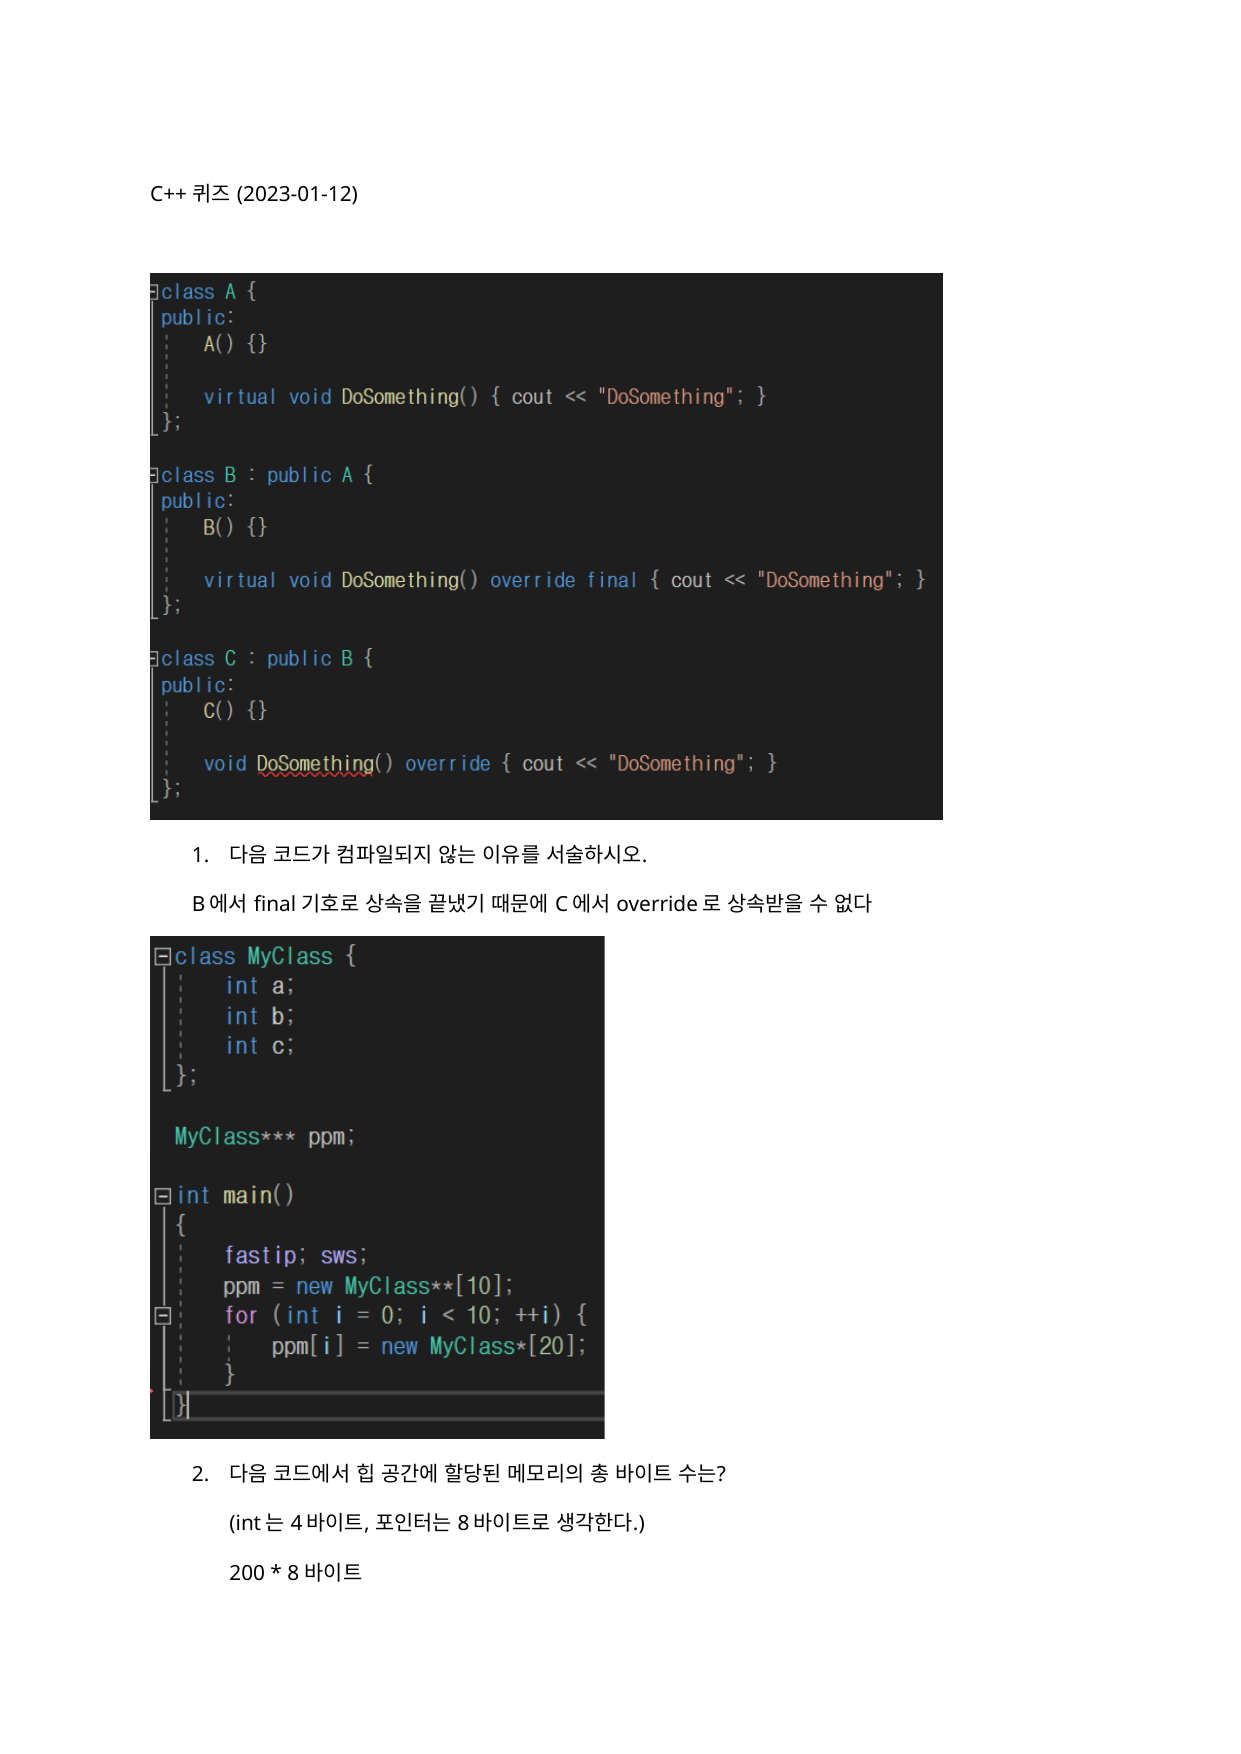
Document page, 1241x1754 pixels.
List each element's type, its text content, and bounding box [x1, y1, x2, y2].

list 다음 코드에서 힙 공간에 할당된 메모리의 총 바이트 수는? [192, 1457, 1090, 1488]
list 다음 코드가 컴파일되지 않는 이유를 서술하시오. [192, 838, 1090, 868]
text B에서 final 기호로 상속을 끝냈기 때문에 C에서 override로 상속받을 수 없다 [192, 887, 1090, 918]
picture [150, 936, 605, 1439]
picture [150, 273, 943, 820]
text C++ 퀴즈 (2023-01-12) [150, 177, 1090, 207]
list (int는 4바이트, 포인터는 8바이트로 생각한다.) [229, 1507, 1090, 1537]
list 200 * 8 바이트 [229, 1556, 1090, 1586]
